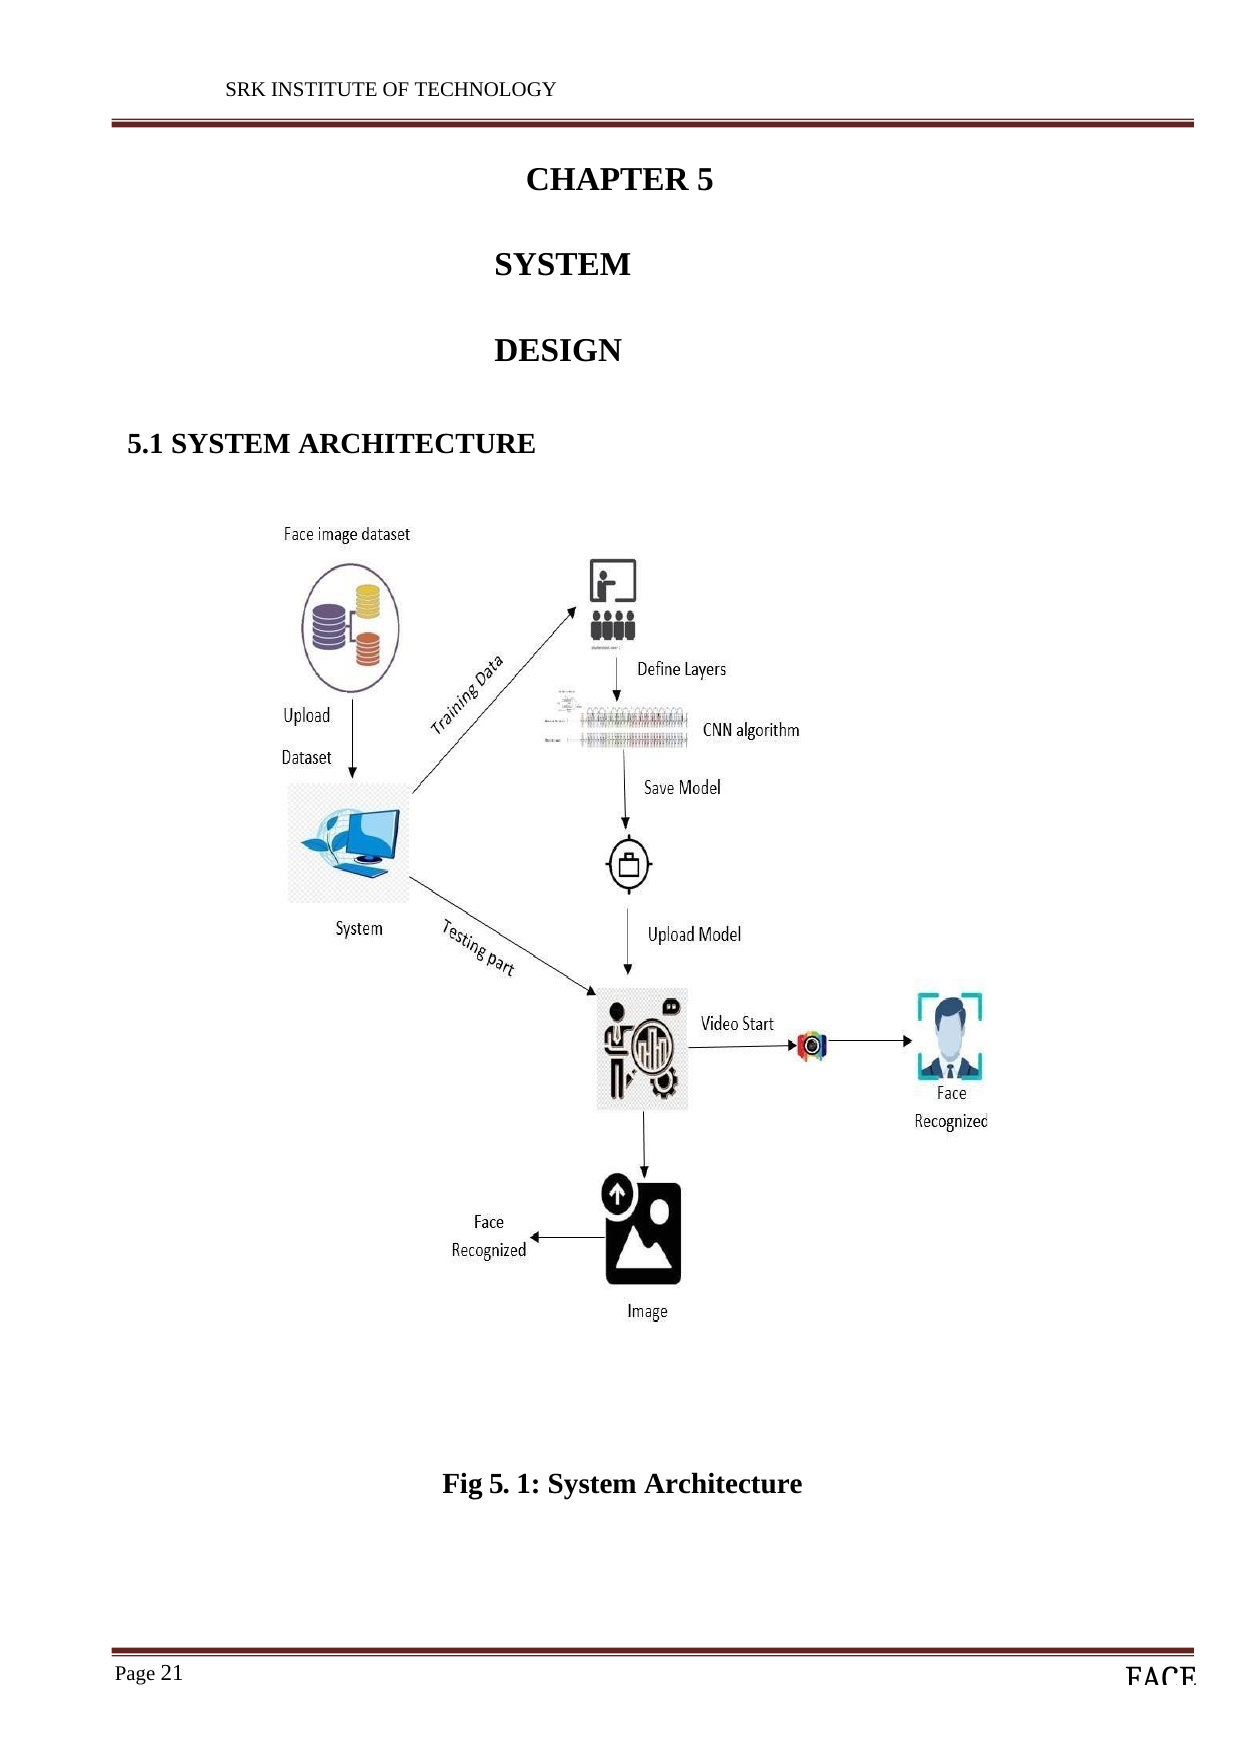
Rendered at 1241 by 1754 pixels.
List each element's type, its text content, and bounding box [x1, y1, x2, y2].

picture [282, 527, 988, 1322]
text Fig 5. 1: System Architecture [395, 1466, 849, 1499]
subtitle 5.1 SYSTEM ARCHITECTURE [127, 426, 1190, 459]
subtitle CHAPTER 5 SYSTEM DESIGN [494, 159, 767, 368]
